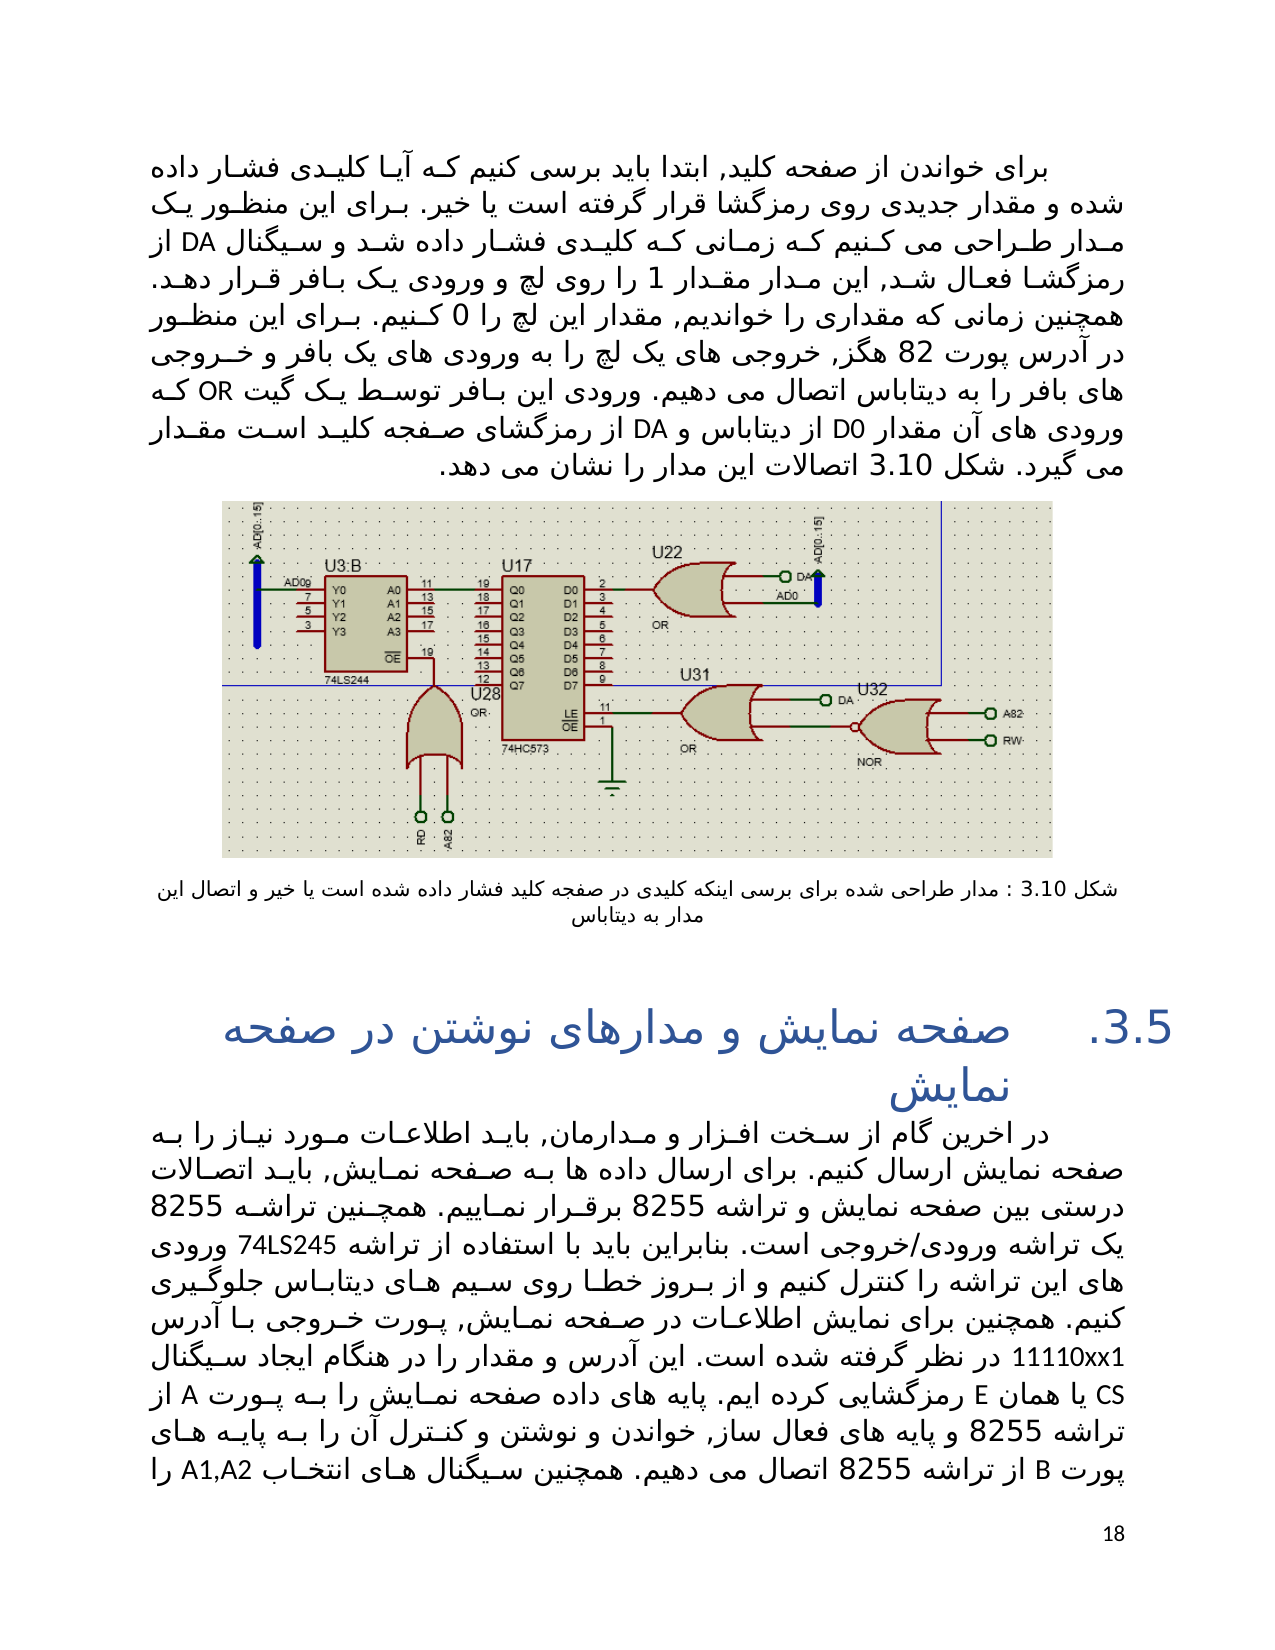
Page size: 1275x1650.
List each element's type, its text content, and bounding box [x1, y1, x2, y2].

text برای خواندن از صفحه کلید, ابتدا باید برسی کنیم که آیا کلیدی فشار داده شده و مقدار جدیدی روی رمزگشا قرار گرفته است یا خیر. برای این منظور یک مدار طراحی می کنیم که زمانی که کلیدی فشار داده شد و سیگنال DA از رمزگشا فعال شد, این مدار مقدار 1 را روی لچ و ورودی یک بافر قرار دهد. همچنین زمانی که مقداری را خواندیم, مقدار این لچ را 0 کنیم. برای این منظور در آدرس پورت 82 هگز, خروجی های یک لچ را به ورودی های یک بافر و خروجی های بافر را به دیتاباس اتصال می دهیم. ورودی این بافر توسط یک گیت OR که ورودی های آن مقدار D0 از دیتاباس و DA از رمزگشای صفجه کلید است مقدار می گیرد. شکل 3.10 اتصالات این مدار را نشان می دهد. [150, 150, 1125, 482]
subtitle صفحه نمایش و مدارهای نوشتن در صفحه نمایش [150, 1001, 1087, 1112]
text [150, 1116, 1125, 1487]
text شکل 3.10 : مدار طراحی شده برای برسی اینکه کلیدی در صفجه کلید فشار داده شده است یا خیر و اتصال این مدار به دیتاباس [150, 877, 1125, 927]
picture [222, 501, 1053, 858]
